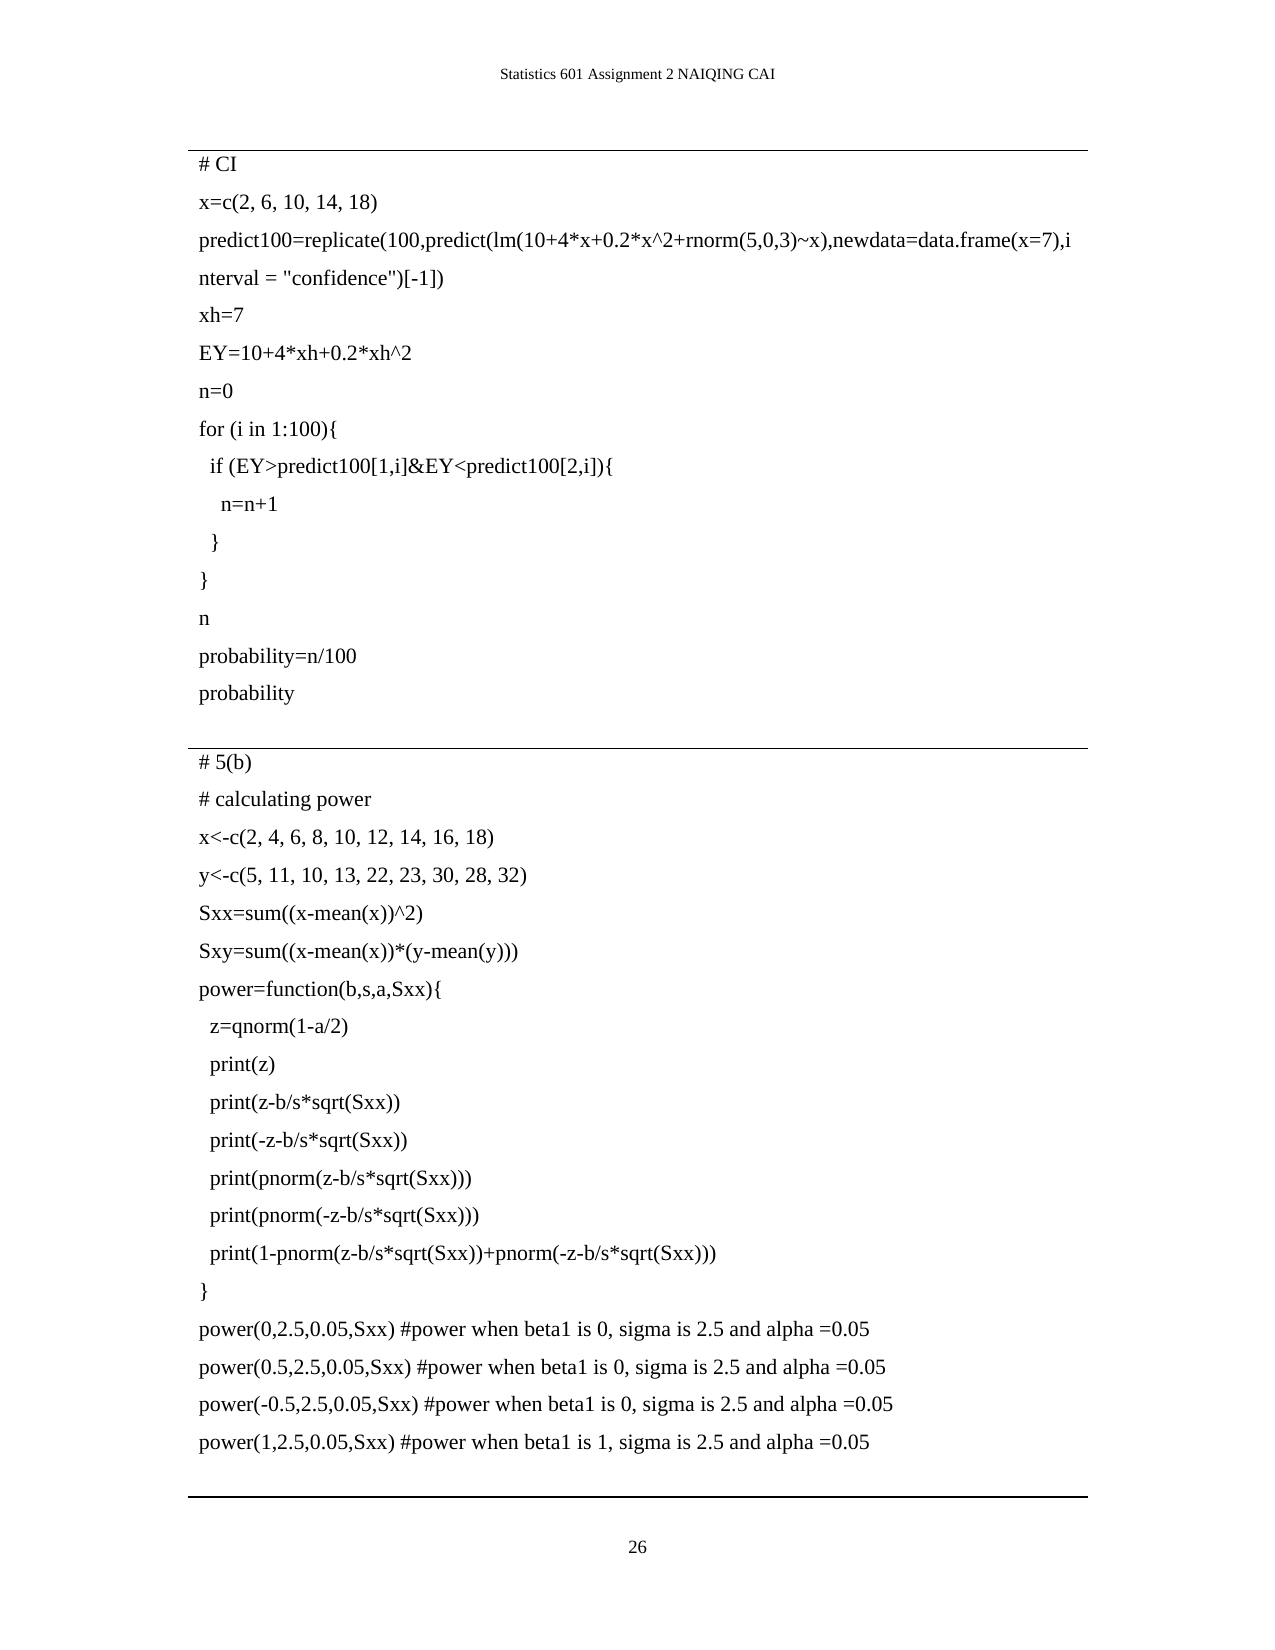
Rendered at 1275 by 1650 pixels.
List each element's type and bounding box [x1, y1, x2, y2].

table_cell [188, 151, 1087, 748]
table_cell [188, 749, 1087, 1496]
